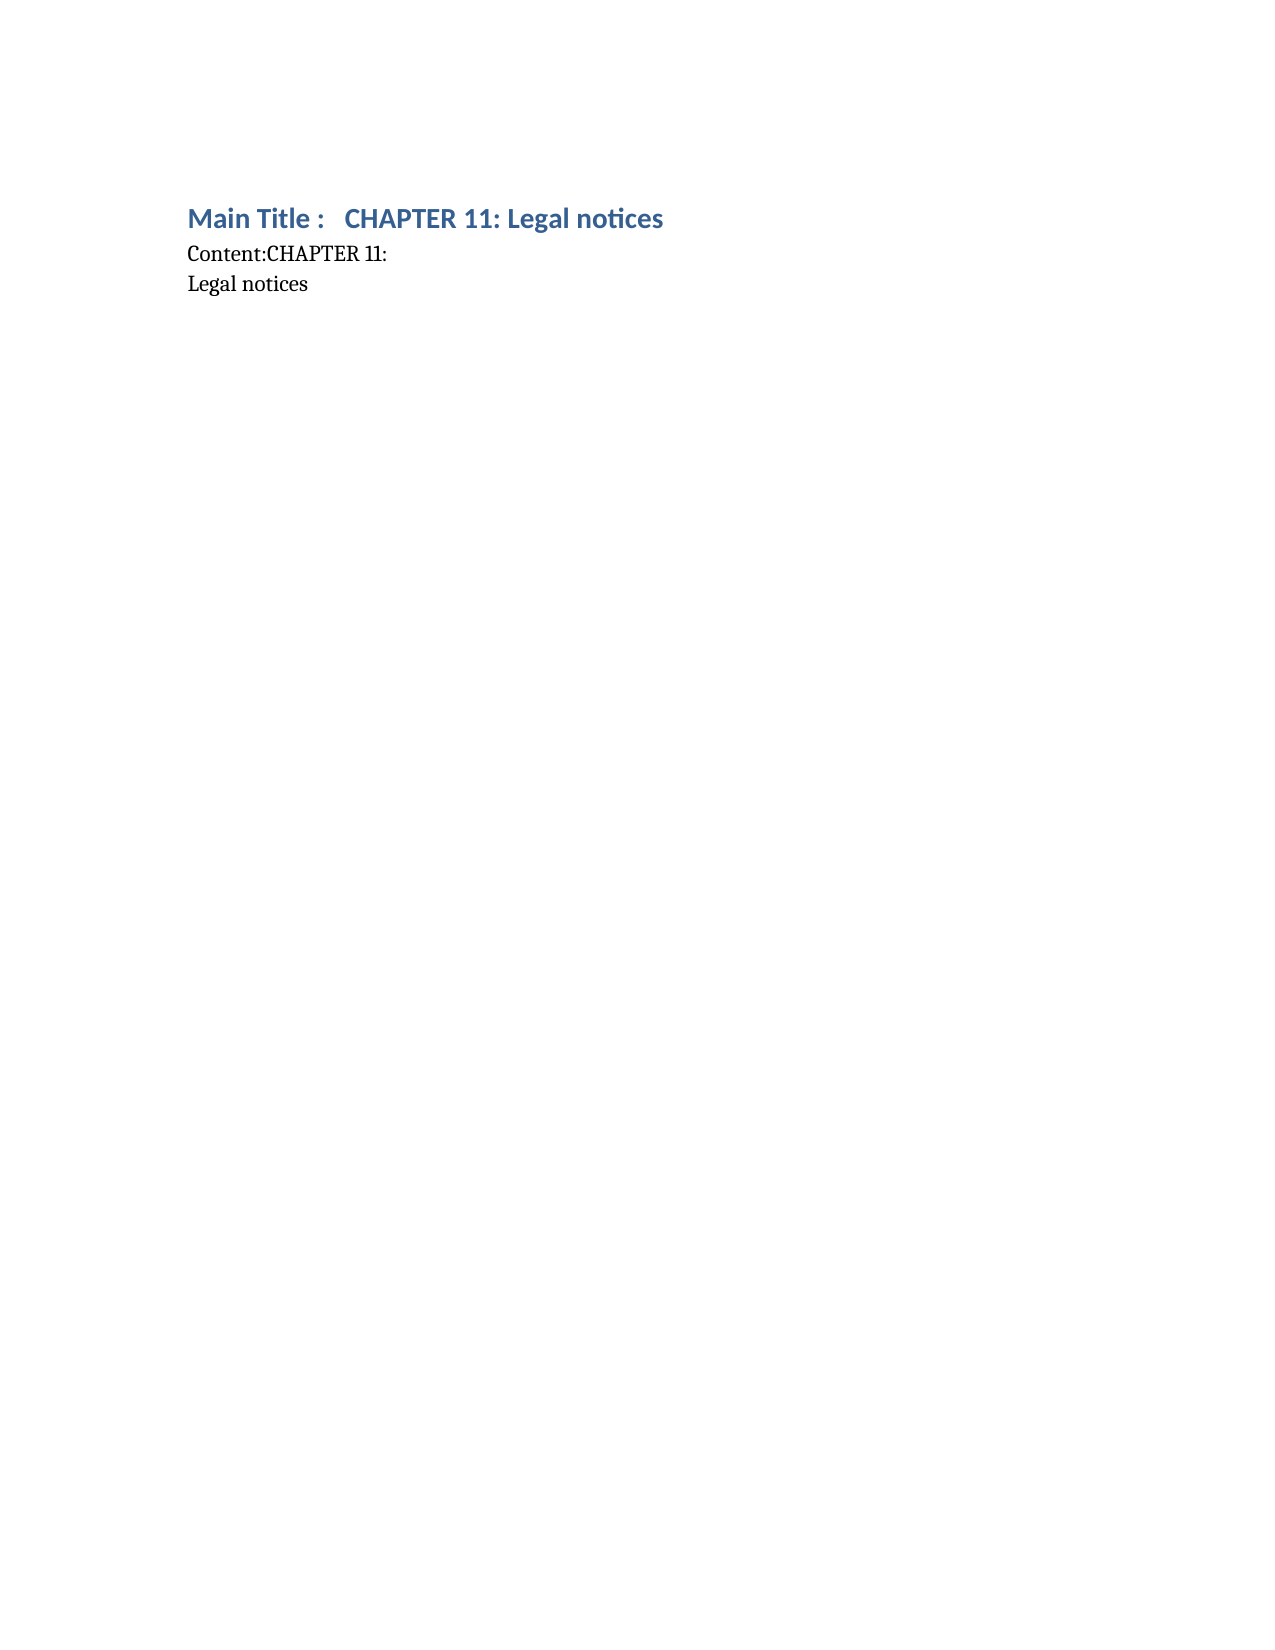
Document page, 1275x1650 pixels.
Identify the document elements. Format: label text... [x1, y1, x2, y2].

text Content:CHAPTER 11: Legal notices [187, 241, 1087, 297]
subtitle Main Title : CHAPTER 11: Legal notices [187, 200, 1087, 236]
